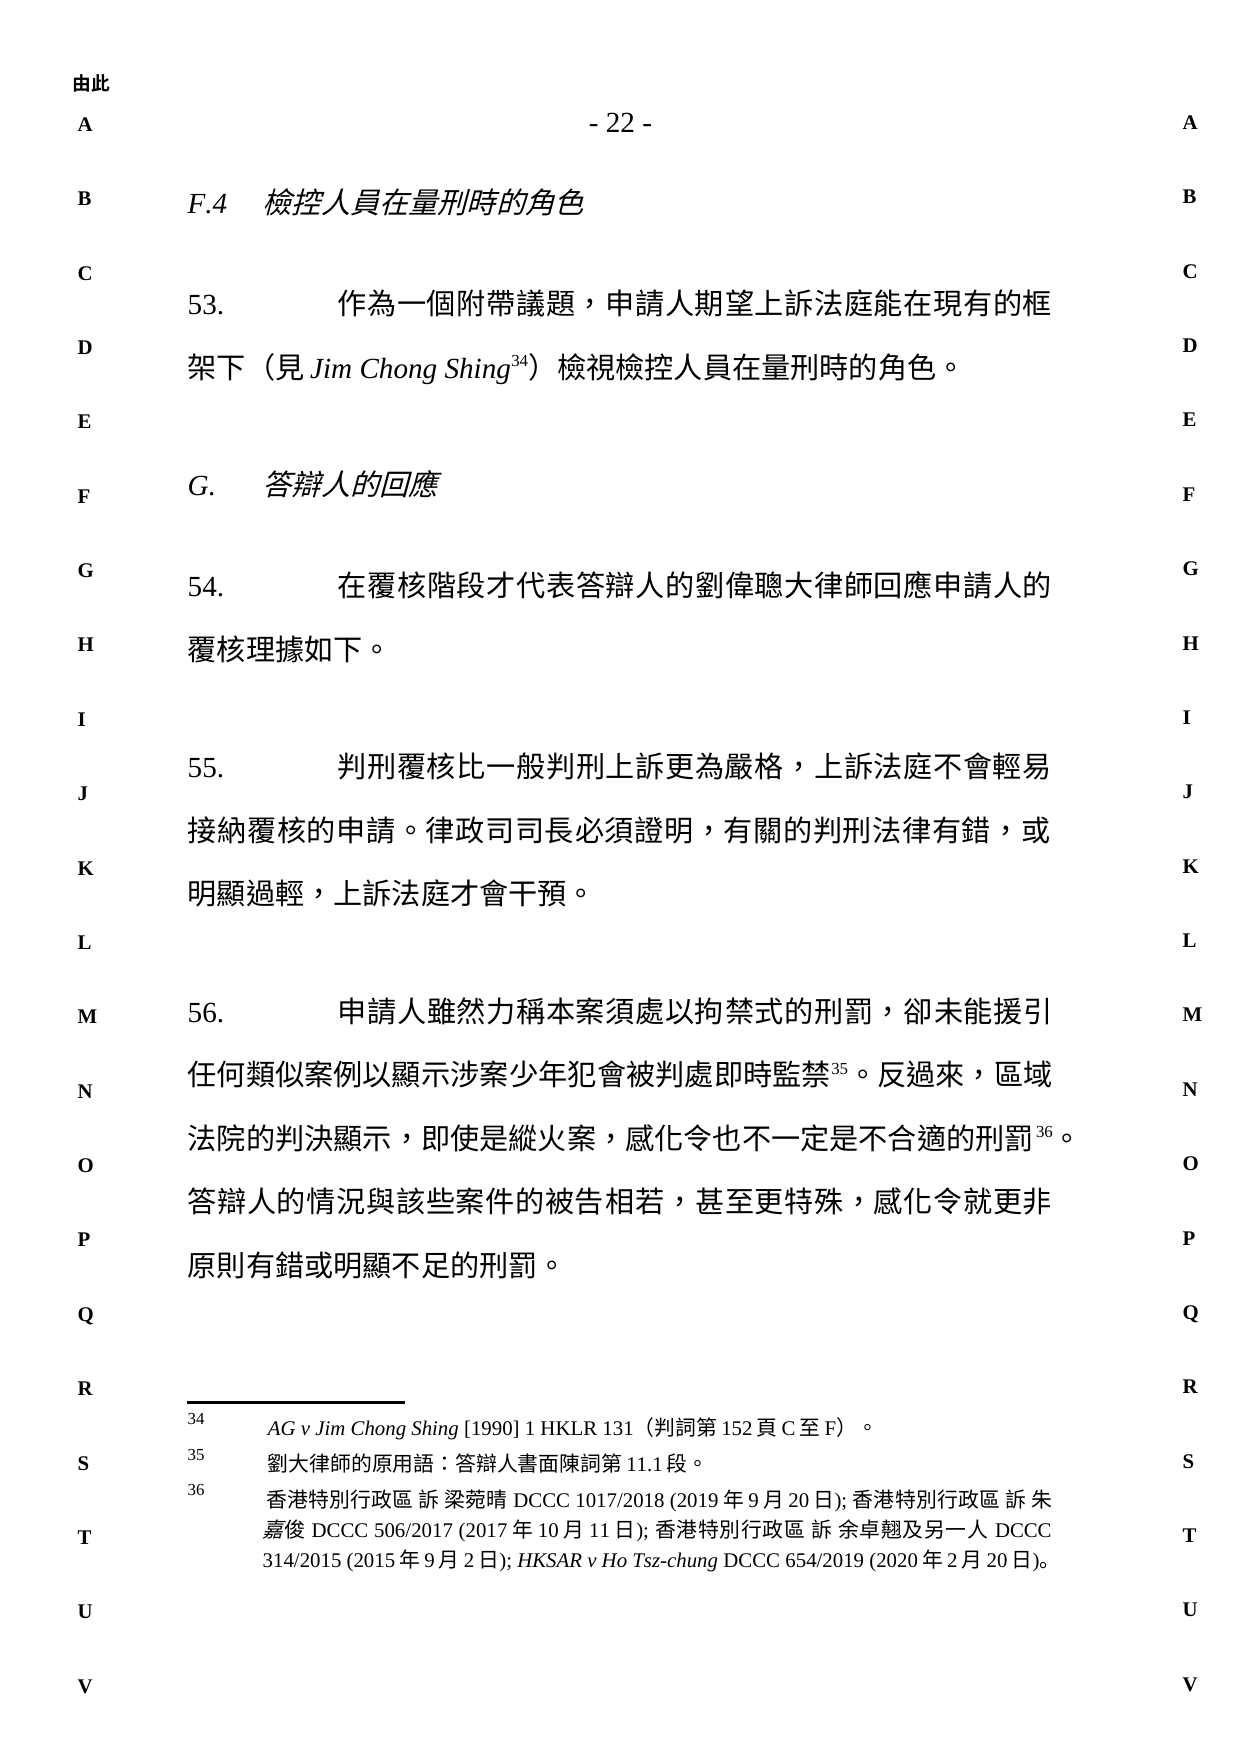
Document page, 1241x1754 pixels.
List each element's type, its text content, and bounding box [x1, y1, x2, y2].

subtitle 判刑覆核比一般判刑上訴更為嚴格，上訴法庭不會輕易接納覆核的申請。律政司司長必須證明，有關的判刑法律有錯，或明顯過輕，上訴法庭才會干預。 [187, 744, 1053, 913]
subtitle 申請人雖然力稱本案須處以拘禁式的刑罰，卻未能援引任何類似案例以顯示涉案少年犯會被判處即時監禁。反過來，區域法院的判決顯示，即使是縱火案，感化令也不一定是不合適的刑罰。答辯人的情況與該些案件的被告相若，甚至更特殊，感化令就更非原則有錯或明顯不足的刑罰。 [187, 988, 1053, 1284]
list F.4 檢控人員在量刑時的角色 [187, 180, 1053, 222]
list G. 答辯人的回應 [187, 462, 1053, 504]
subtitle 在覆核階段才代表答辯人的劉偉聰大律師回應申請人的覆核理據如下。 [187, 563, 1053, 669]
subtitle 作為一個附帶議題，申請人期望上訴法庭能在現有的框架下（見Jim Chong Shing）檢視檢控人員在量刑時的角色。 [187, 281, 1053, 387]
